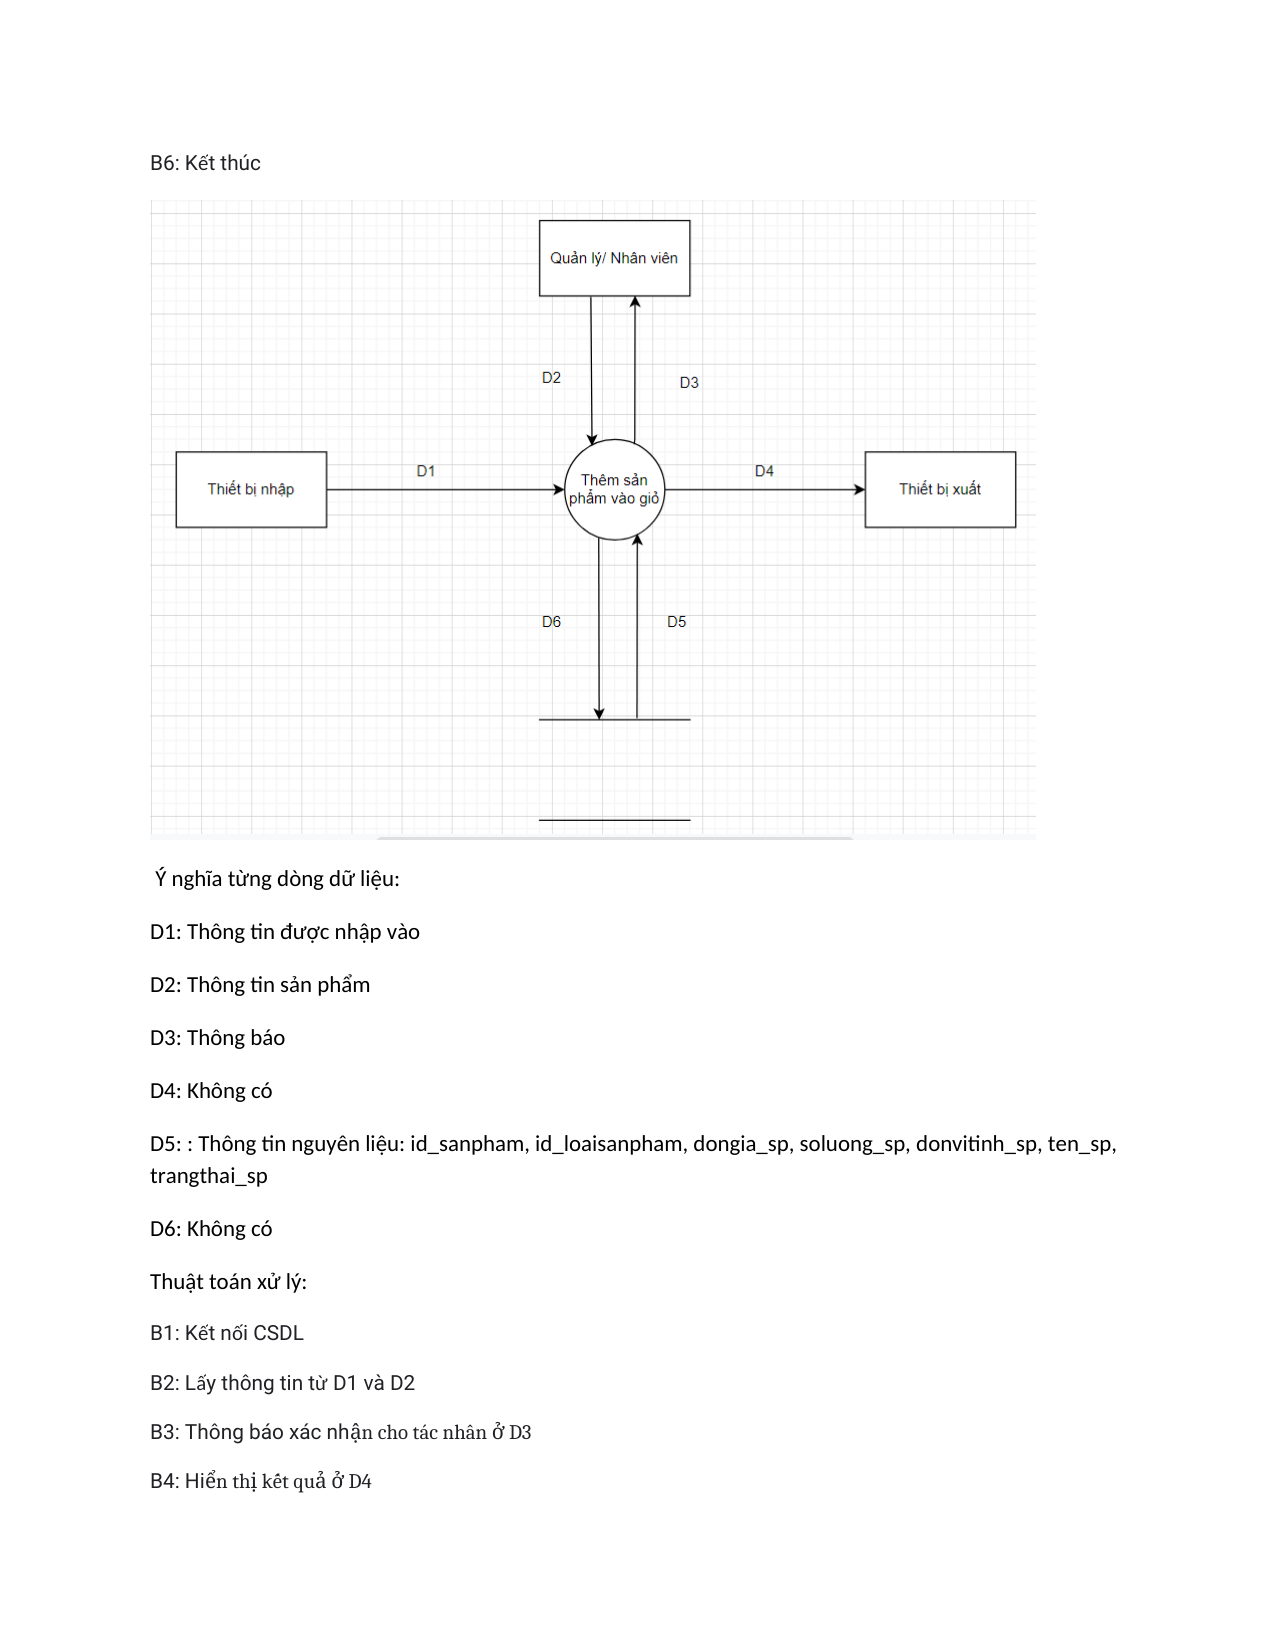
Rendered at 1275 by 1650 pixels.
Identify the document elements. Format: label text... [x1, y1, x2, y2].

text D5: : Thông tin nguyên liệu: id_sanpham, id_loaisanpham, dongia_sp, soluong_sp, donvitinh_sp, ten_sp, trangthai_sp [150, 1129, 1125, 1189]
text B6: Kết thúc [208, 150, 1125, 175]
text D4: Không có [150, 1076, 1125, 1104]
text B4: Hiển thị kết quả ở D4 [150, 1469, 1125, 1494]
text B3: Thông báo xác nhận cho tác nhân ở D3 [350, 1420, 1125, 1445]
text Thuật toán xử lý: [150, 1267, 1125, 1295]
text B1: Kết nối CSDL [243, 1320, 1125, 1346]
text D1: Thông tin được nhập vào [150, 917, 1125, 945]
text B2: Lấy thông tin từ D1 và D2 [328, 1370, 1125, 1396]
text D6: Không có [150, 1214, 1125, 1242]
picture [150, 200, 1036, 840]
text D3: Thông báo [150, 1023, 1125, 1051]
text Ý nghĩa từng dòng dữ liệu: [150, 864, 1125, 892]
text D2: Thông tin sản phẩm [150, 970, 1125, 998]
